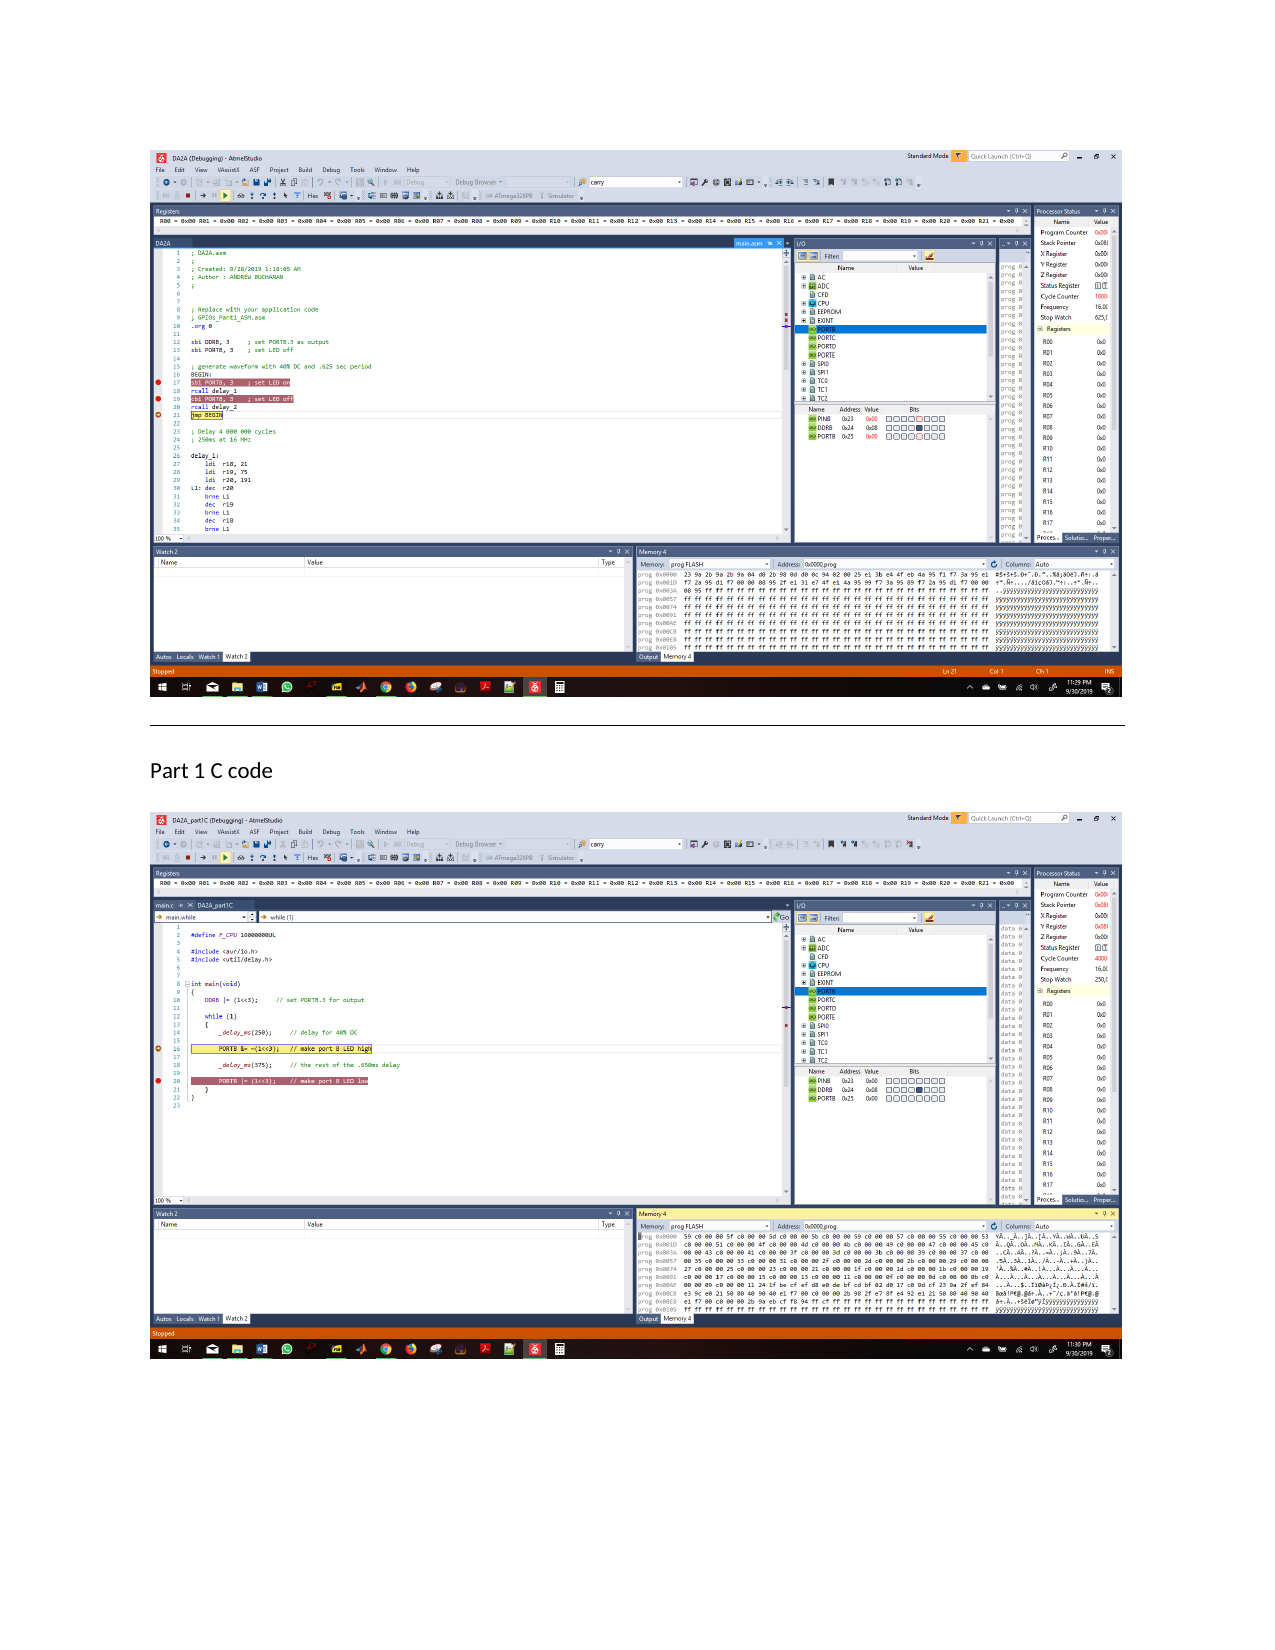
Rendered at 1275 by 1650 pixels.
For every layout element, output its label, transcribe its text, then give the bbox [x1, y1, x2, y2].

picture [150, 812, 1122, 1359]
picture [150, 150, 1122, 697]
text Part 1 C code [150, 756, 1125, 784]
